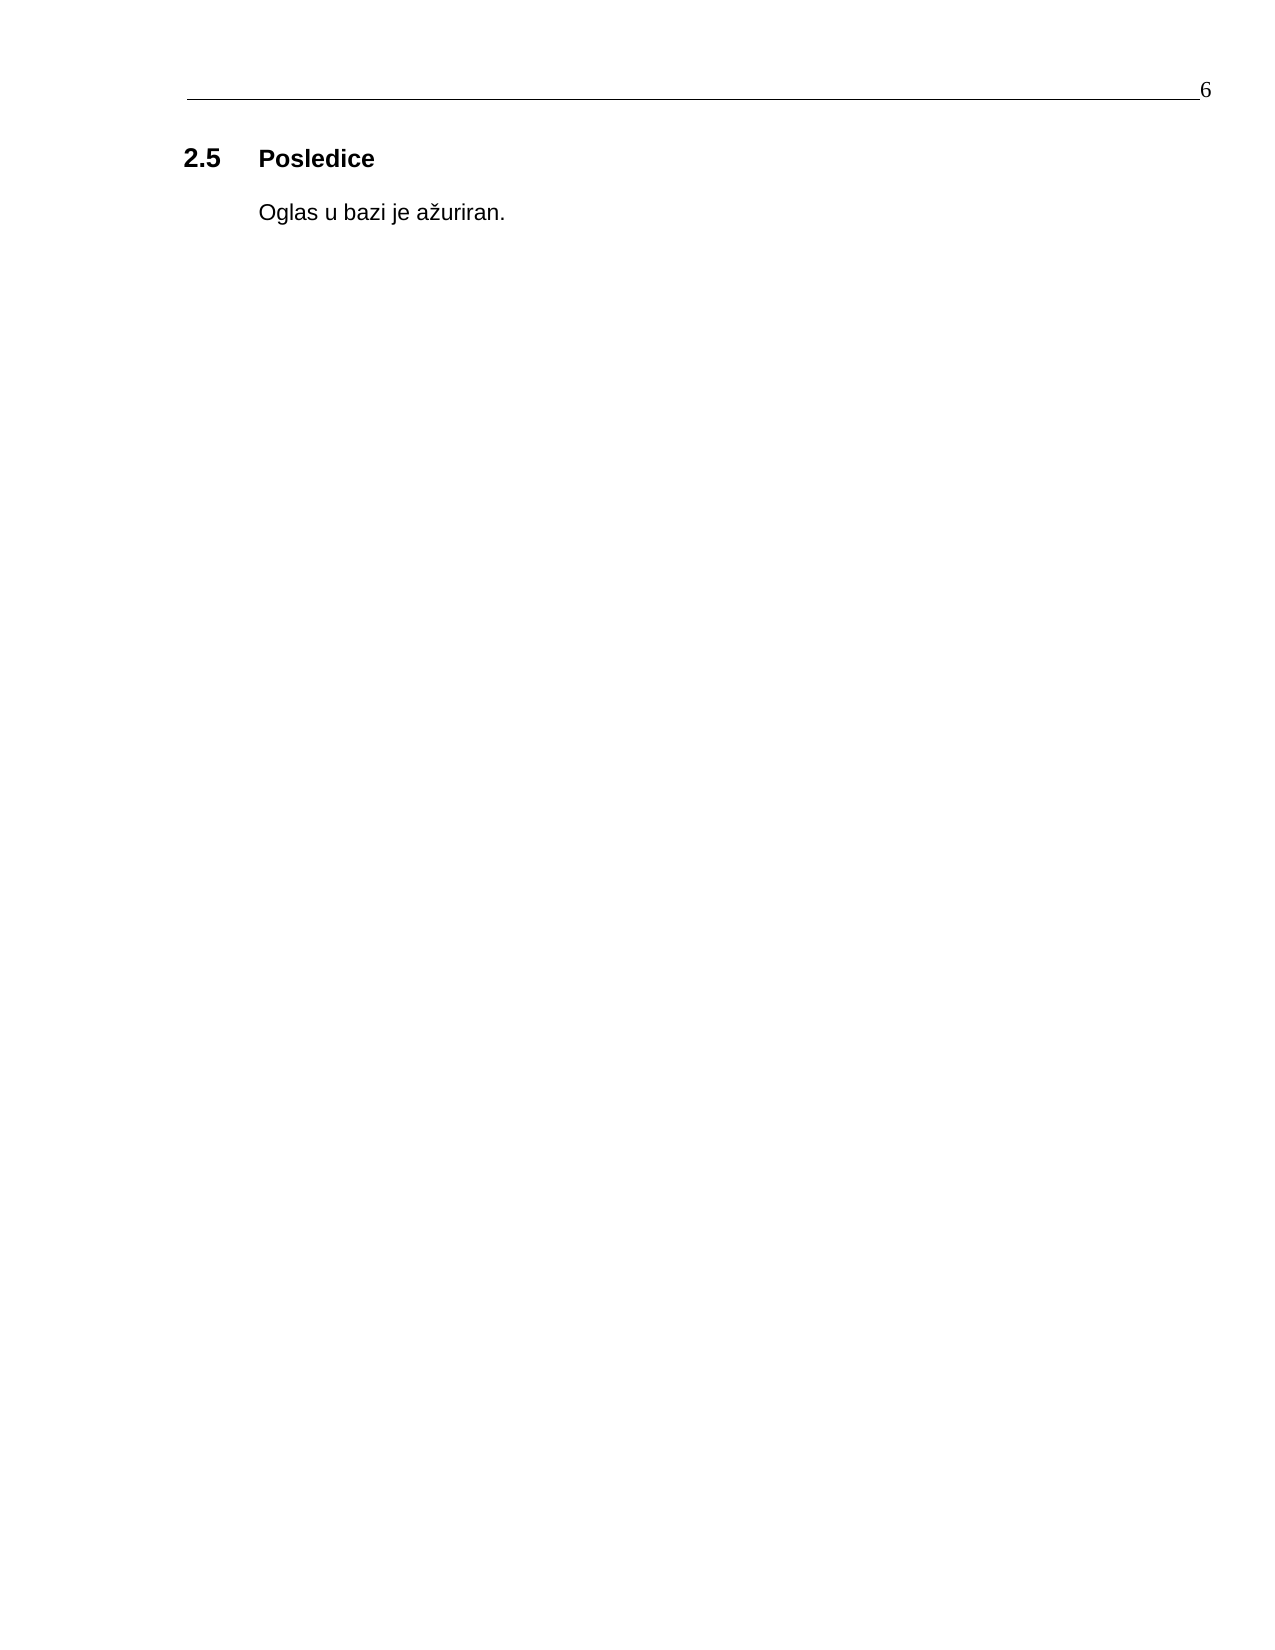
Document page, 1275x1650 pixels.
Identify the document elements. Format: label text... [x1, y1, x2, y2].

subtitle Posledice [183, 142, 1231, 173]
list Oglas u bazi je ažuriran. [258, 199, 1231, 226]
